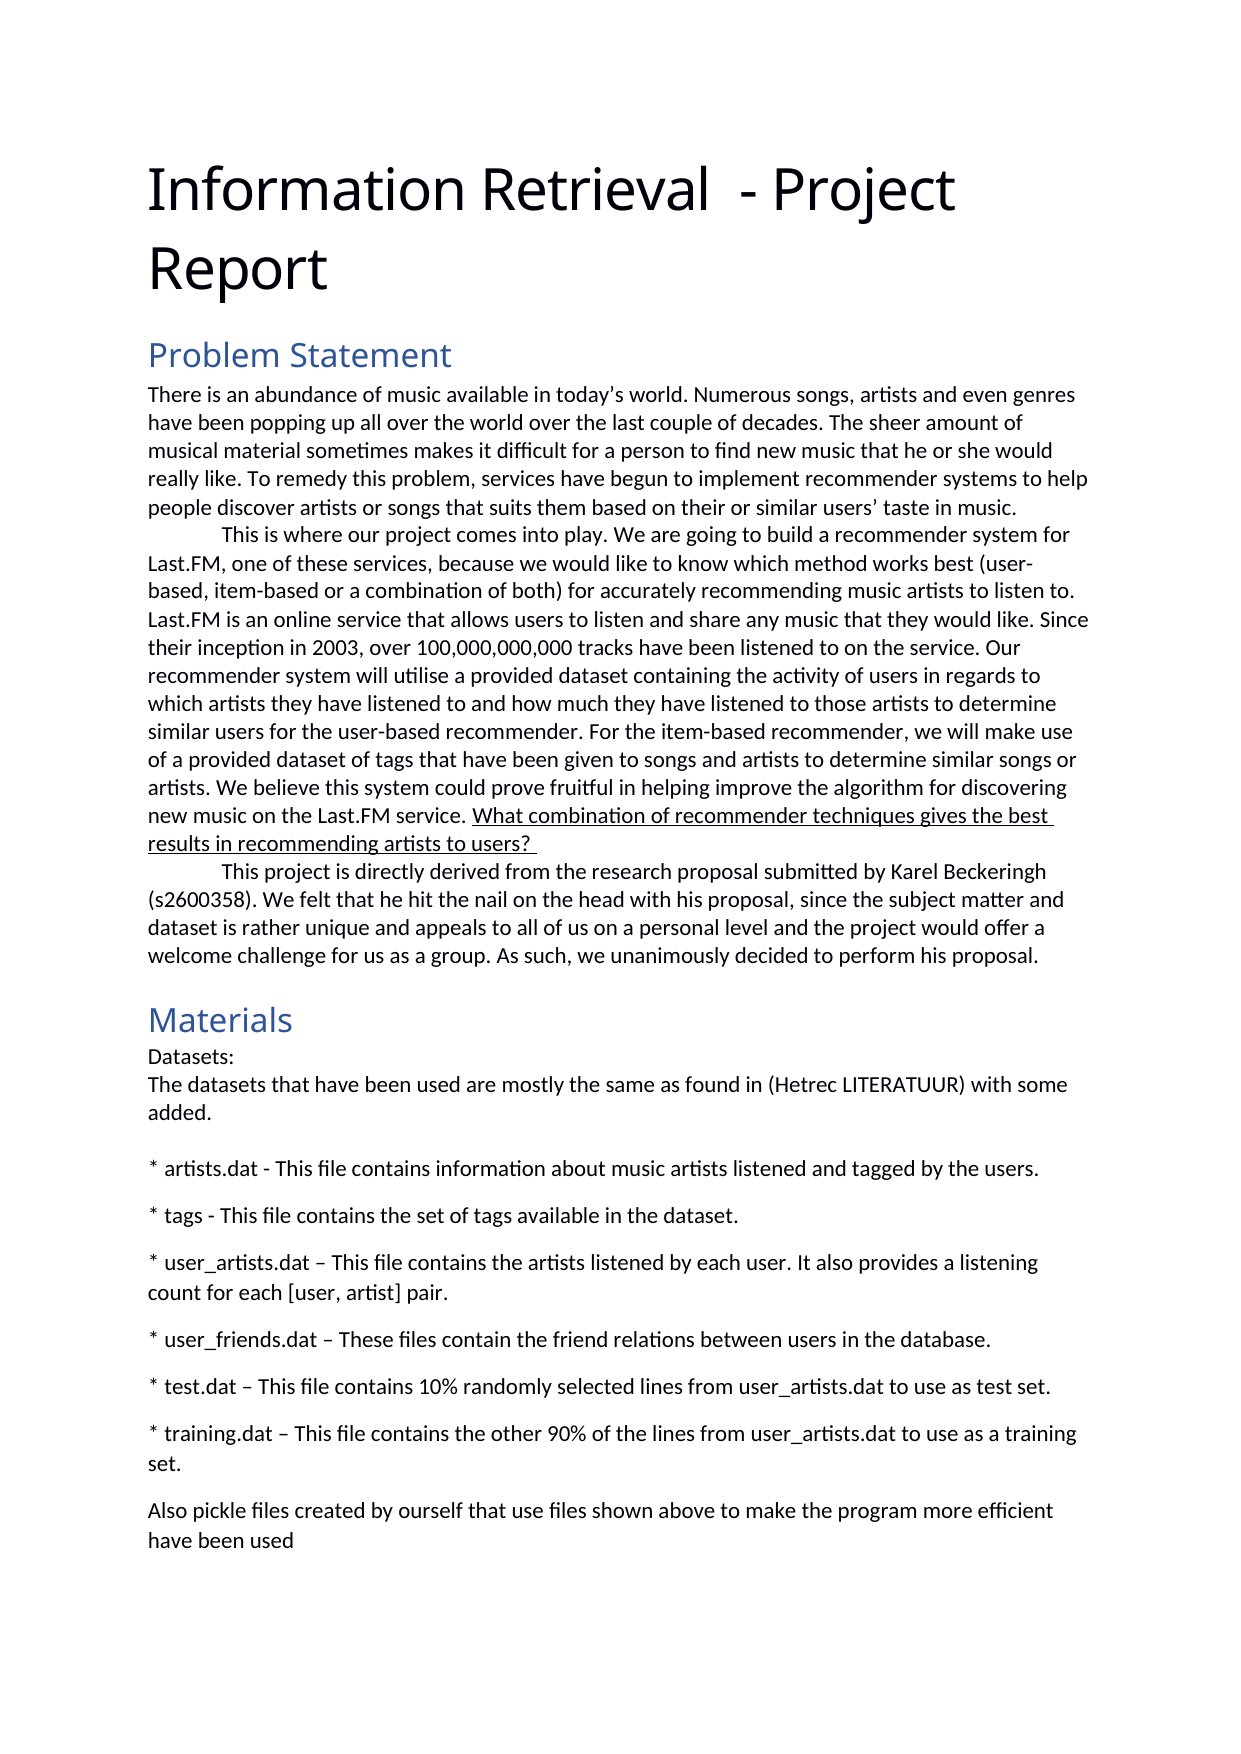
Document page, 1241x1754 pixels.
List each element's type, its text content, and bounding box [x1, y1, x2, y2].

text This project is directly derived from the research proposal submitted by Karel Beckeringh (s2600358). We felt that he hit the nail on the head with his proposal, since the subject matter and dataset is rather unique and appeals to all of us on a personal level and the project would offer a welcome challenge for us as a group. As such, we unanimously decided to perform his proposal. [148, 857, 1093, 969]
text * training.dat – This file contains the other 90% of the lines from user_artists.dat to use as a training set. [148, 1419, 1093, 1477]
text Also pickle files created by ourself that use files shown above to make the program more efficient have been used [148, 1496, 1093, 1554]
text * user_friends.dat – These files contain the friend relations between users in the database. [148, 1325, 1093, 1353]
text * artists.dat - This file contains information about music artists listened and tagged by the users. [148, 1154, 1093, 1182]
text * test.dat – This file contains 10% randomly selected lines from user_artists.dat to use as test set. [148, 1372, 1093, 1400]
text The datasets that have been used are mostly the same as found in (Hetrec LITERATUUR) with some added. [148, 1070, 1093, 1126]
text There is an abundance of music available in today’s world. Numerous songs, artists and even genres have been popping up all over the world over the last couple of decades. The sheer amount of musical material sometimes makes it difficult for a person to find new music that he or she would really like. To remedy this problem, services have begun to implement recommender systems to help people discover artists or songs that suits them based on their or similar users’ taste in music. [148, 381, 1093, 521]
title Information Retrieval - Project Report [148, 148, 1093, 307]
text Materials Datasets: [148, 997, 1093, 1070]
text This is where our project comes into play. We are going to build a recommender system for Last.FM, one of these services, because we would like to know which method works best (user-based, item-based or a combination of both) for accurately recommending music artists to listen to. Last.FM is an online service that allows users to listen and share any music that they would like. Since their inception in 2003, over 100,000,000,000 tracks have been listened to on the service. Our recommender system will utilise a provided dataset containing the activity of users in regards to which artists they have listened to and how much they have listened to those artists to determine similar users for the user-based recommender. For the item-based recommender, we will make use of a provided dataset of tags that have been given to songs and artists to determine similar songs or artists. We believe this system could prove fruitful in helping improve the algorithm for discovering new music on the Last.FM service. What combination of recommender techniques gives the best results in recommending artists to users? [148, 521, 1093, 857]
text * user_artists.dat – This file contains the artists listened by each user. It also provides a listening count for each [user, artist] pair. [148, 1248, 1093, 1306]
text * tags - This file contains the set of tags available in the dataset. [148, 1201, 1093, 1229]
subtitle Problem Statement [148, 332, 1093, 377]
